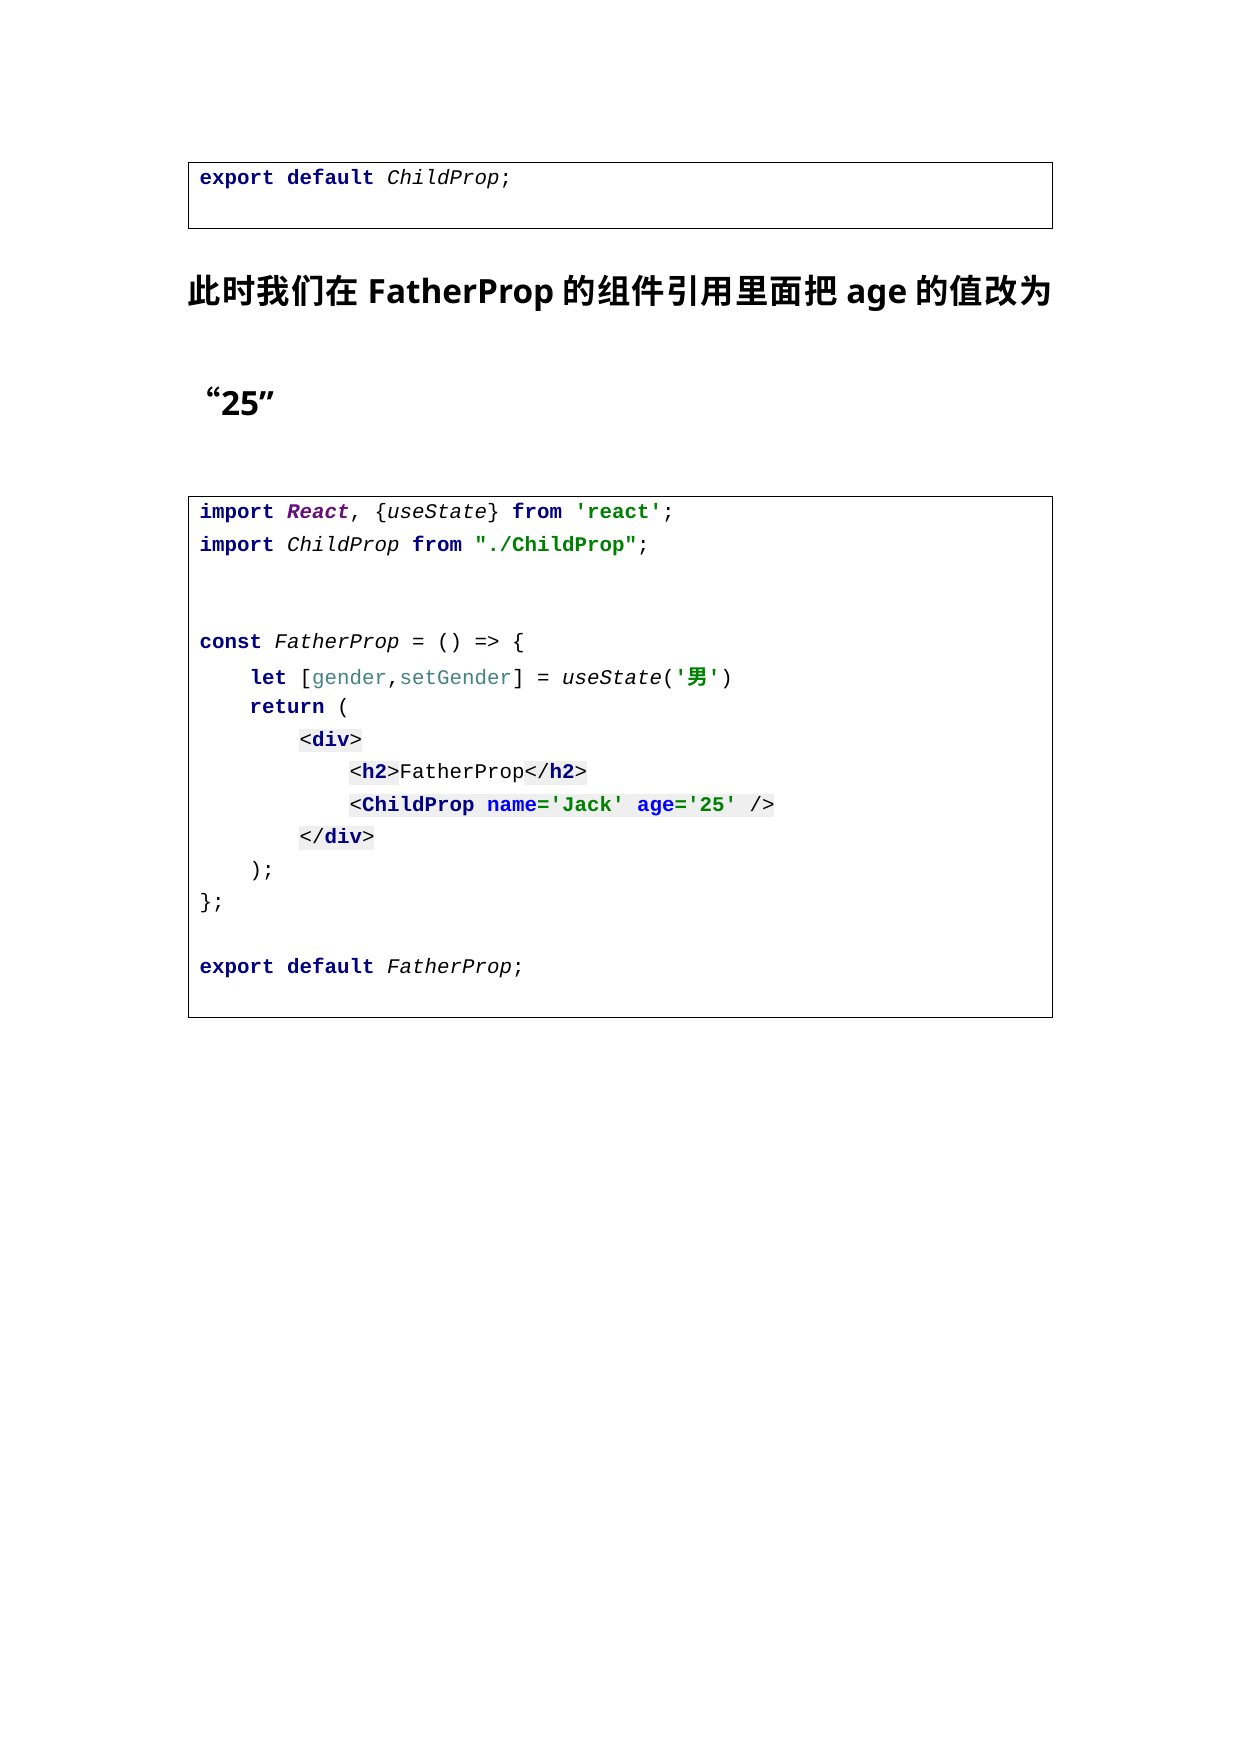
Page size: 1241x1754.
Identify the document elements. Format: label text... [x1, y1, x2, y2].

subtitle 此时我们在FatherProp的组件引用里面把age的值改为“25” [187, 256, 1053, 433]
table_header import React, {useState} from 'react'; import ChildProp from "./ChildProp"; const FatherProp = () => { let [gender,setGender] = useState('男') return ( <div> <h2>FatherProp</h2> <ChildProp name='Jack' age='25' /> </div> ); }; export default FatherProp; [189, 497, 1052, 1017]
